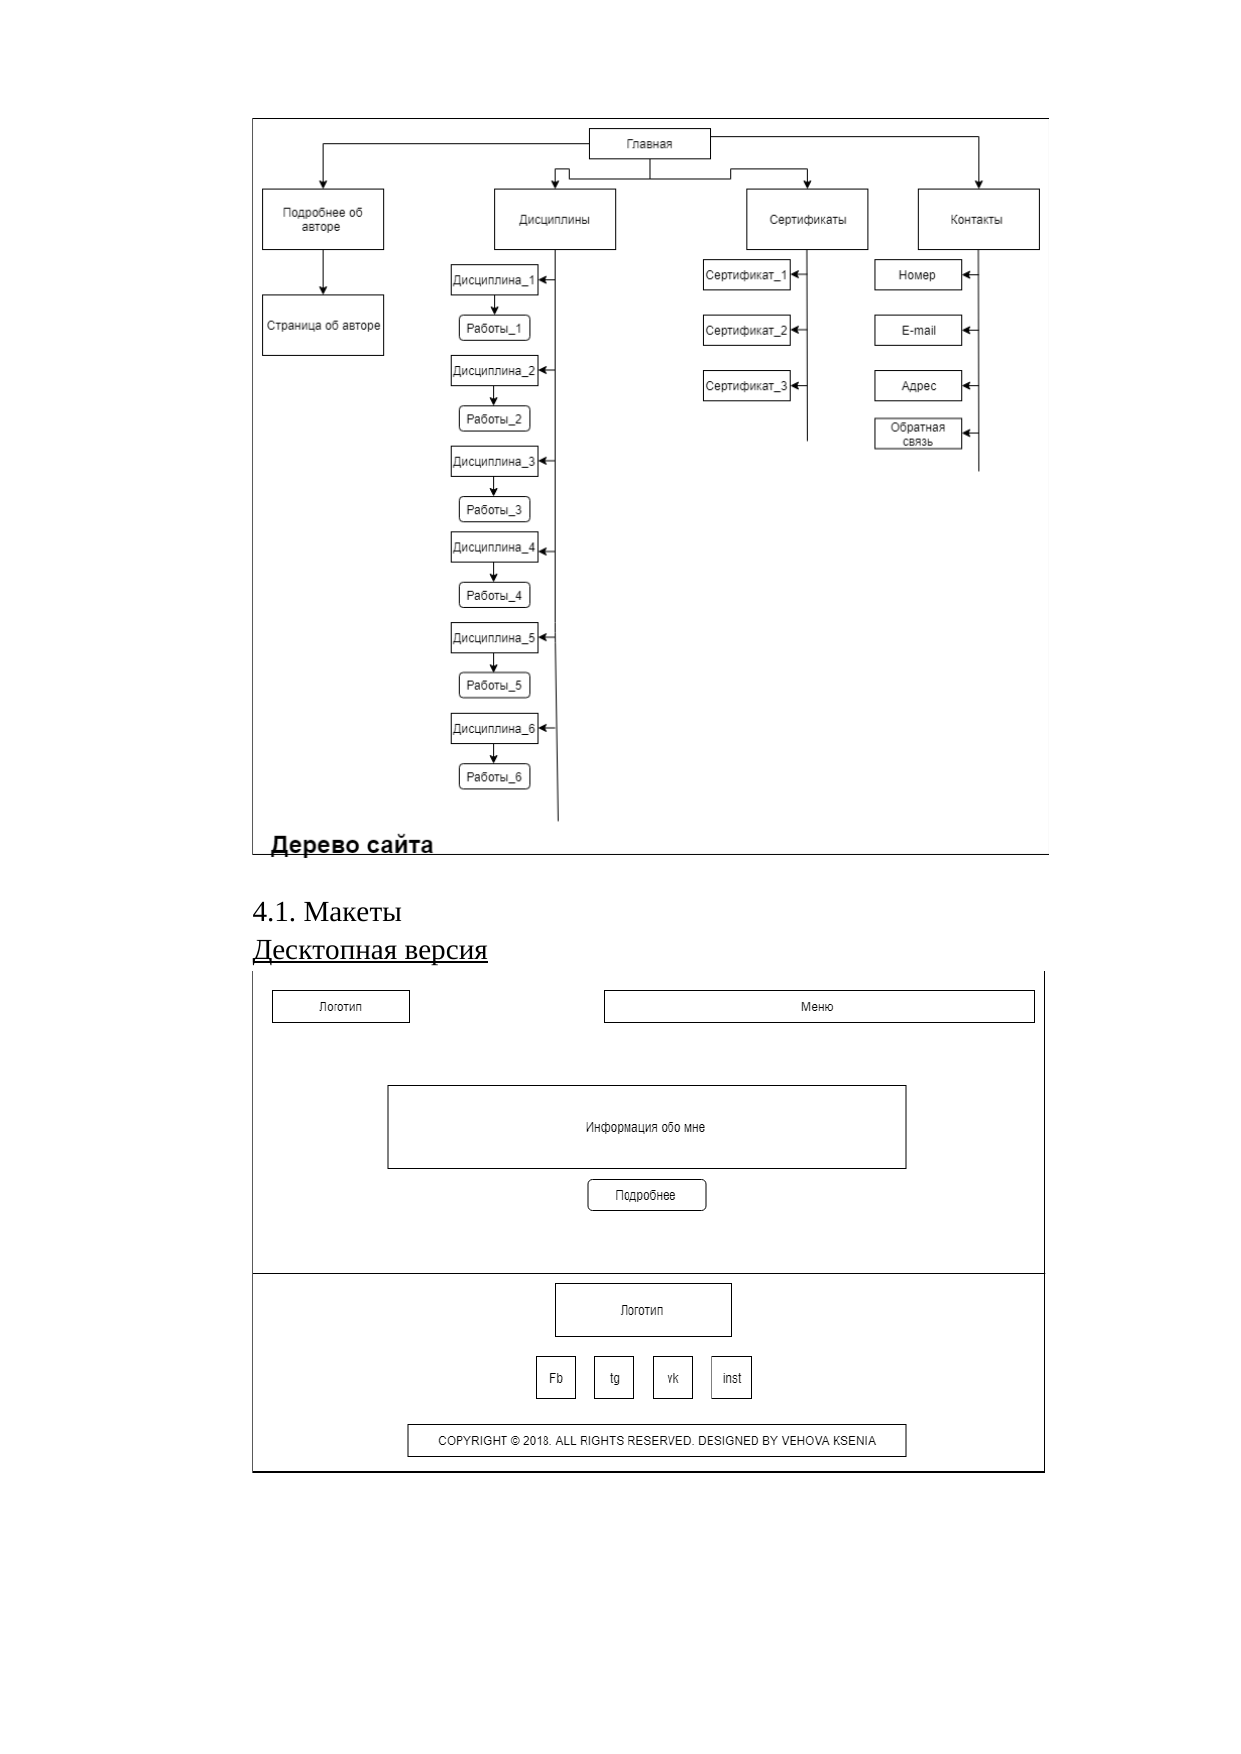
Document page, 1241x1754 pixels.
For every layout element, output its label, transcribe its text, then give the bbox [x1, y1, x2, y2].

picture [252, 971, 1046, 1473]
picture [252, 118, 1049, 858]
list 4.1. Макеты [252, 894, 1152, 927]
list Десктопная версия [252, 932, 1152, 966]
